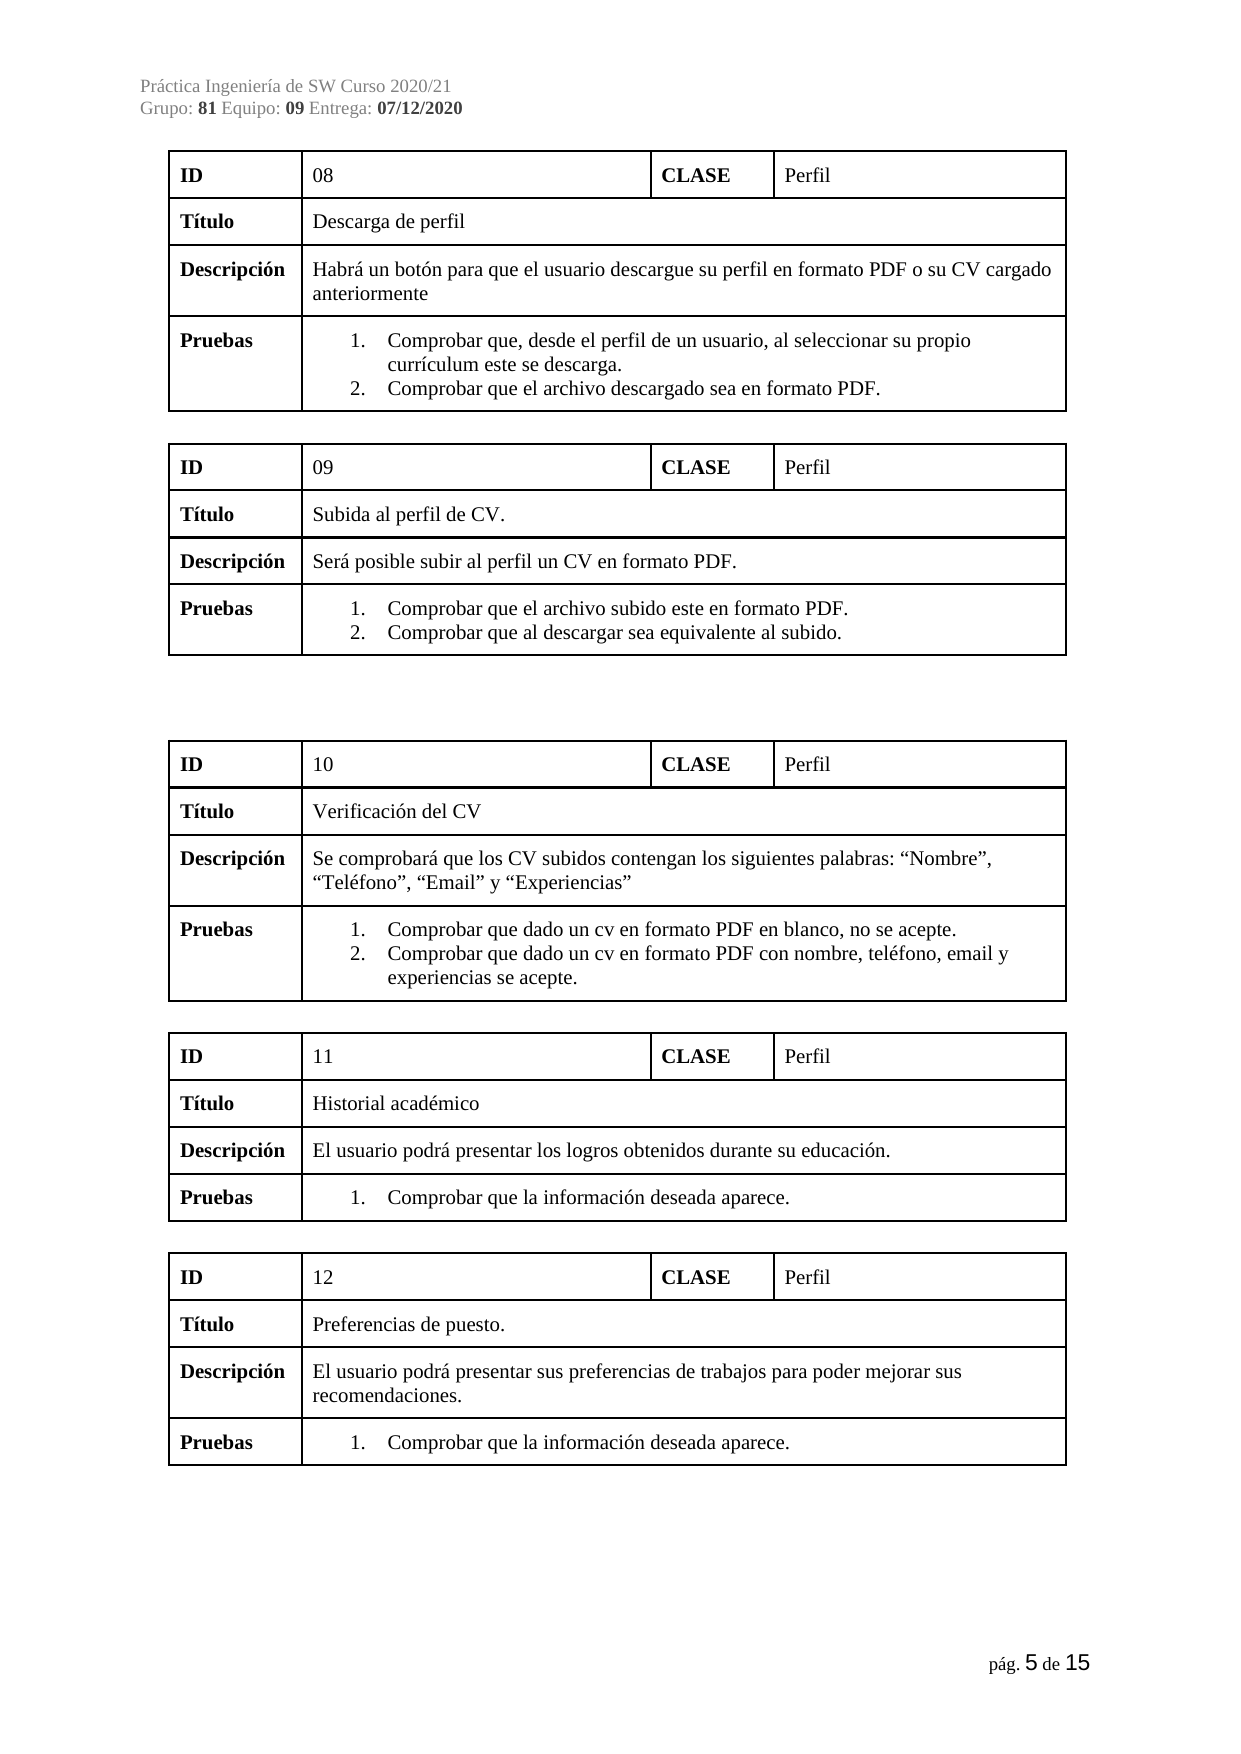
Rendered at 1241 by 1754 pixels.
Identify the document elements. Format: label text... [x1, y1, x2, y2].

table_header CLASE [652, 152, 773, 197]
table_cell El usuario podrá presentar sus preferencias de trabajos para poder mejorar sus recomendaciones. [303, 1348, 1065, 1417]
table_cell Verificación del CV [303, 789, 1065, 833]
table_cell Título [170, 199, 301, 244]
table_cell Título [170, 789, 301, 833]
table_header Perfil [775, 152, 1065, 197]
table_header 10 [303, 742, 650, 786]
table_header 11 [303, 1034, 650, 1079]
table_cell Título [170, 1081, 301, 1126]
table_cell Título [170, 1301, 301, 1346]
table_cell El usuario podrá presentar los logros obtenidos durante su educación. [303, 1128, 1065, 1173]
table_header ID [170, 152, 301, 197]
table_header 08 [303, 152, 650, 197]
table_cell Descripción [170, 1348, 301, 1417]
table_header CLASE [652, 742, 773, 786]
table_cell Comprobar que la información deseada aparece. [303, 1175, 1065, 1220]
table_cell Descripción [170, 1128, 301, 1173]
table_cell Comprobar que la información deseada aparece. [303, 1419, 1065, 1464]
table_cell Comprobar que el archivo subido este en formato PDF. Comprobar que al descargar sea equivalente al subido. [303, 585, 1065, 654]
table_cell Subida al perfil de CV. [303, 491, 1065, 536]
table_cell Descripción [170, 836, 301, 904]
table_header ID [170, 742, 301, 786]
table_header 09 [303, 445, 650, 489]
table_header ID [170, 1034, 301, 1079]
table_cell Pruebas [170, 907, 301, 999]
table_cell Título [170, 491, 301, 536]
table_header Perfil [775, 742, 1065, 786]
table_cell Pruebas [170, 1419, 301, 1464]
table_header Perfil [775, 1254, 1065, 1299]
table_header CLASE [652, 445, 773, 489]
table_cell Descripción [170, 539, 301, 583]
table_cell Habrá un botón para que el usuario descargue su perfil en formato PDF o su CV cargado anteriormente [303, 246, 1065, 315]
table_header ID [170, 445, 301, 489]
table_cell Será posible subir al perfil un CV en formato PDF. [303, 539, 1065, 583]
table_cell Descarga de perfil [303, 199, 1065, 244]
table_cell Pruebas [170, 317, 301, 410]
table_cell Comprobar que, desde el perfil de un usuario, al seleccionar su propio currículum este se descarga. Comprobar que el archivo descargado sea en formato PDF. [303, 317, 1065, 410]
table_header Perfil [775, 1034, 1065, 1079]
table_cell Comprobar que dado un cv en formato PDF en blanco, no se acepte. Comprobar que dado un cv en formato PDF con nombre, teléfono, email y experiencias se acepte. [303, 907, 1065, 999]
table_cell Pruebas [170, 585, 301, 654]
table_header Perfil [775, 445, 1065, 489]
table_cell Historial académico [303, 1081, 1065, 1126]
table_cell Pruebas [170, 1175, 301, 1220]
table_cell Descripción [170, 246, 301, 315]
table_cell Se comprobará que los CV subidos contengan los siguientes palabras: “Nombre”, “Teléfono”, “Email” y “Experiencias” [303, 836, 1065, 904]
table_header CLASE [652, 1254, 773, 1299]
table_header CLASE [652, 1034, 773, 1079]
table_header 12 [303, 1254, 650, 1299]
table_header ID [170, 1254, 301, 1299]
table_cell Preferencias de puesto. [303, 1301, 1065, 1346]
